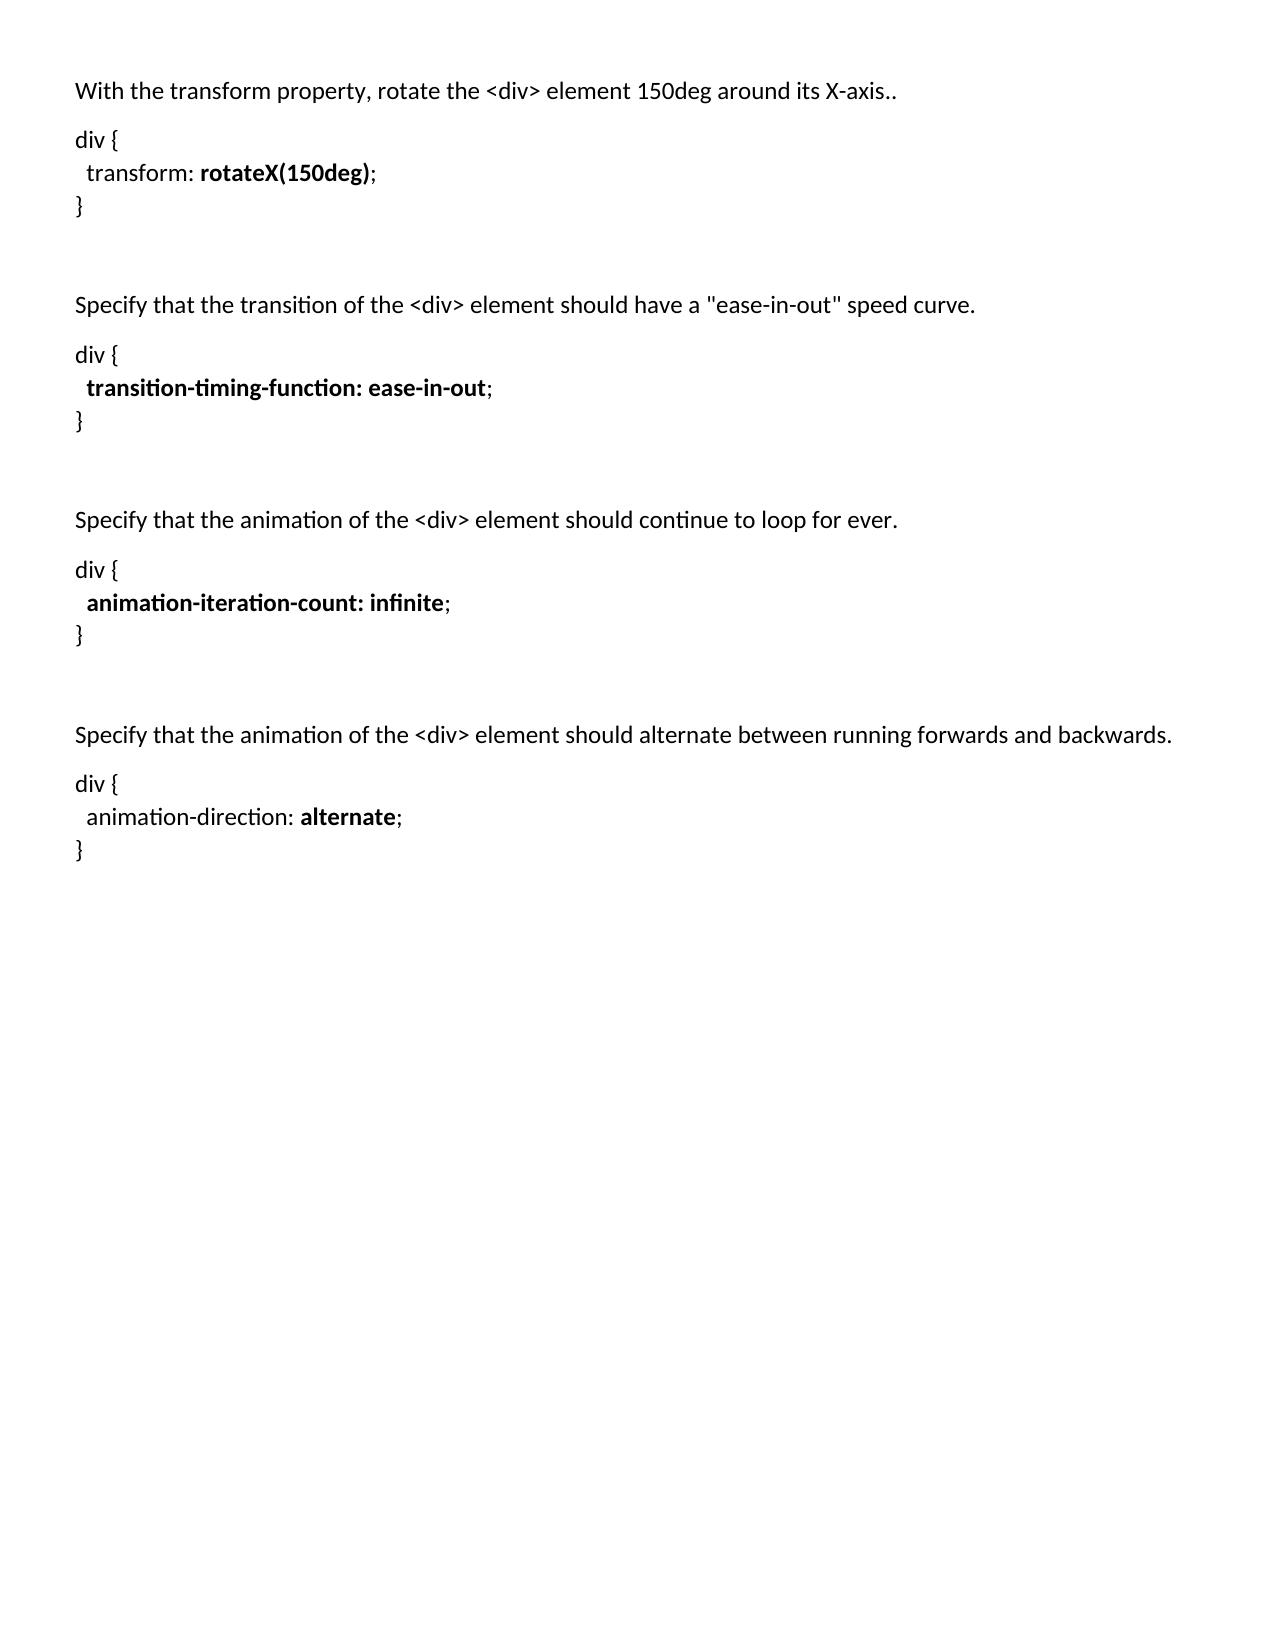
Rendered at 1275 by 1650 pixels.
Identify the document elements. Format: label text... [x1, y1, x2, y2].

text Specify that the transition of the <div> element should have a "ease-in-out" speed curve. [75, 289, 1200, 320]
text transform: rotateX(150deg); [75, 157, 1200, 188]
text } [75, 405, 1200, 436]
text } [75, 834, 1200, 865]
text Specify that the animation of the <div> element should continue to loop for ever. [75, 504, 1200, 535]
text div { [75, 768, 1200, 799]
text transition-timing-function: ease-in-out; [75, 372, 1200, 403]
text animation-iteration-count: infinite; [75, 587, 1200, 617]
text div { [75, 339, 1200, 370]
text div { [75, 124, 1200, 155]
text } [75, 619, 1200, 650]
text div { [75, 554, 1200, 584]
text animation-direction: alternate; [75, 801, 1200, 832]
text With the transform property, rotate the <div> element 150deg around its X-axis.. [75, 75, 1200, 106]
text Specify that the animation of the <div> element should alternate between running forwards and backwards. [75, 719, 1200, 749]
text } [75, 190, 1200, 221]
